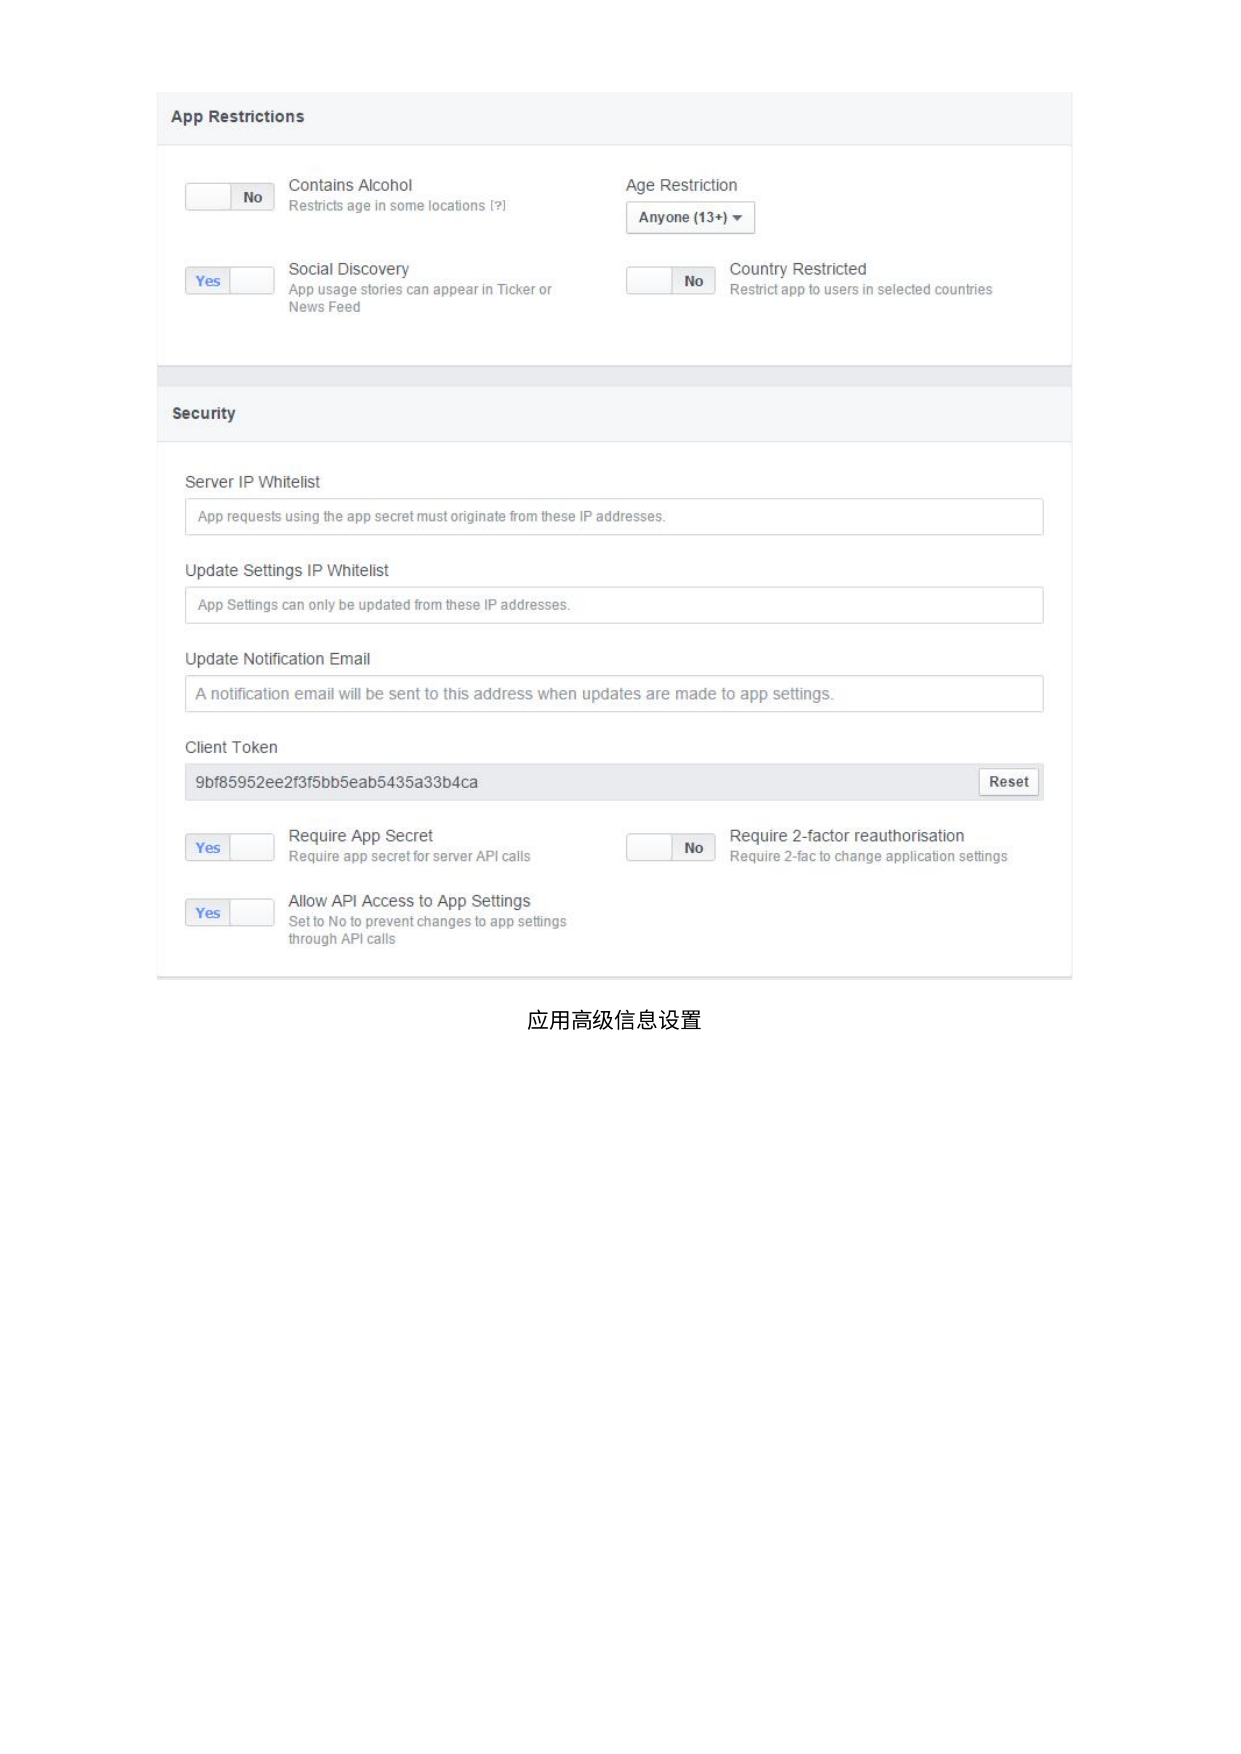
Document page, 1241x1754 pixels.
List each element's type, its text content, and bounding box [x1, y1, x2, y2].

picture [156, 92, 1073, 980]
text 应用高级信息设置 [144, 1003, 1085, 1035]
